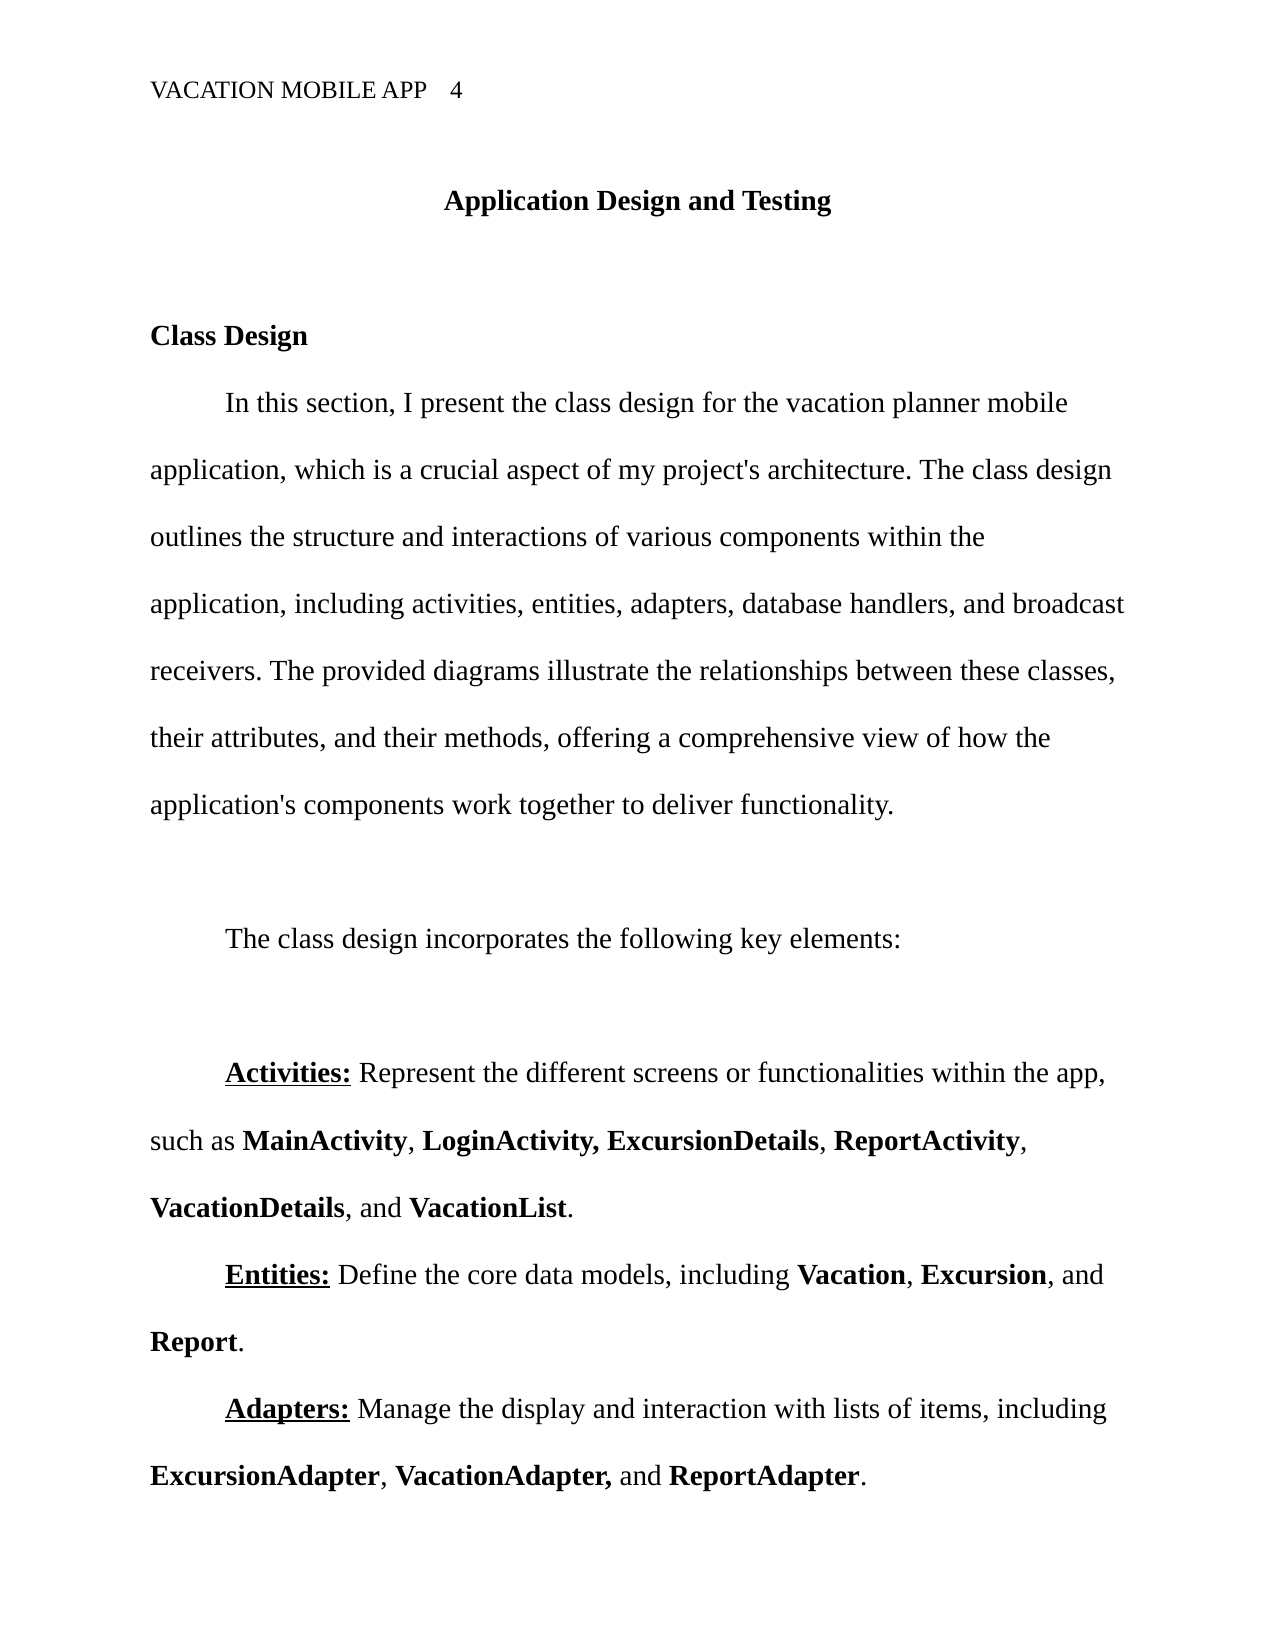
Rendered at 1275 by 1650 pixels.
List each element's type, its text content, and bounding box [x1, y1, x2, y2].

text Entities: Define the core data models, including Vacation, Excursion, and Report. [150, 1257, 1125, 1357]
text The class design incorporates the following key elements: [150, 921, 1125, 955]
text Activities: Represent the different screens or functionalities within the app, such as MainActivity, LoginActivity, ExcursionDetails, ReportActivity, VacationDetails, and VacationList. [150, 1056, 1125, 1223]
text Adapters: Manage the display and interaction with lists of items, including ExcursionAdapter, VacationAdapter, and ReportAdapter. [150, 1391, 1125, 1492]
subtitle Application Design and Testing [150, 183, 1125, 217]
subtitle Class Design [150, 318, 1125, 351]
text In this section, I present the class design for the vacation planner mobile application, which is a crucial aspect of my project's architecture. The class design outlines the structure and interactions of various components within the application, including activities, entities, adapters, database handlers, and broadcast receivers. The provided diagrams illustrate the relationships between these classes, their attributes, and their methods, offering a comprehensive view of how the application's components work together to deliver functionality. [150, 385, 1125, 821]
